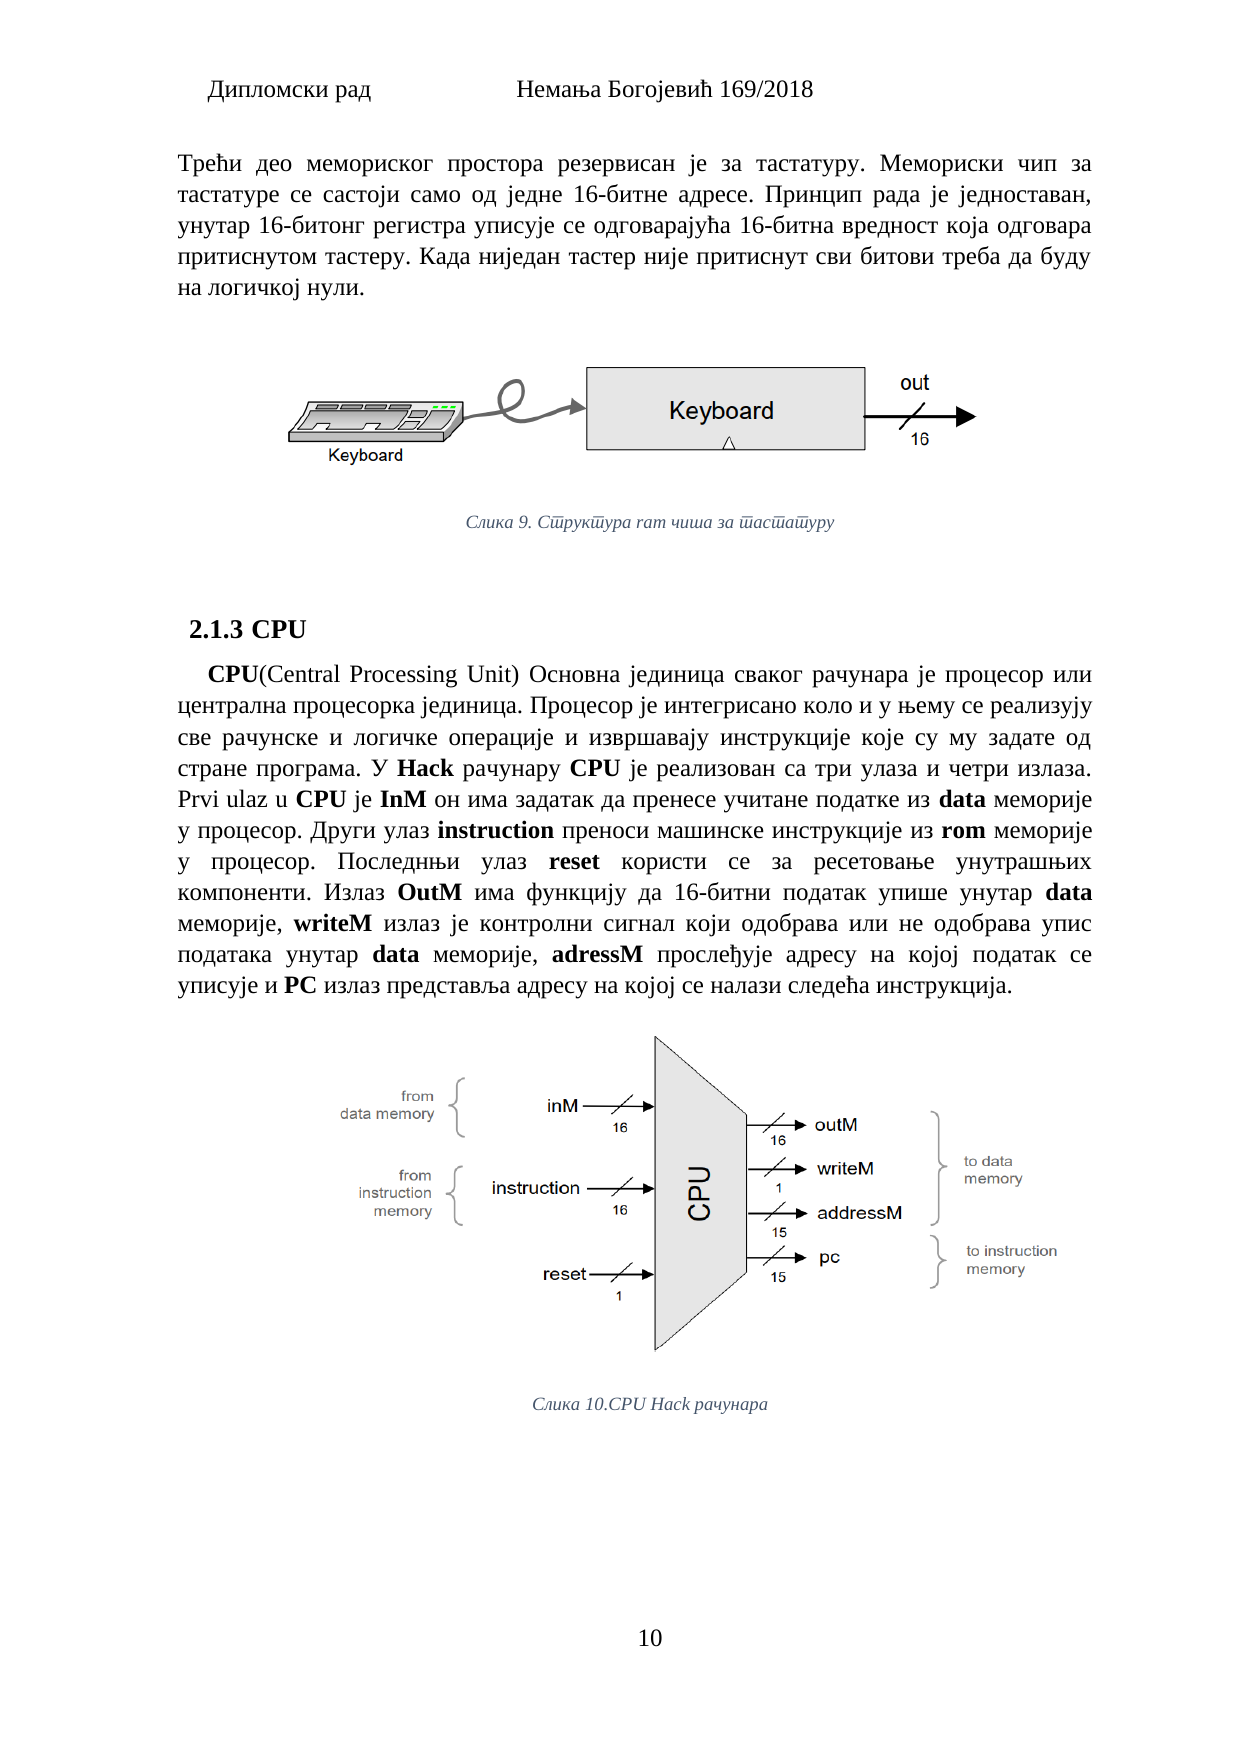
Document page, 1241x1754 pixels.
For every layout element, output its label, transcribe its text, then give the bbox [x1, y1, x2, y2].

subtitle CPU [189, 613, 1092, 645]
text Слика 9. Структура ram чиша за тастатуру [177, 511, 1092, 532]
picture [260, 332, 1009, 480]
text Слика 10.CPU Hack рачунара [177, 1393, 1092, 1415]
text CPU(Central Processing Unit) Основна јединица сваког рачунара је процесор или централна процесорка јединица. Процесор је интегрисано коло и у њему се реализују све рачунске и логичке операције и извршавају инструкције које су му задате од стране програма. У Hack рачунару CPU је реализован са три улаза и четри излаза. Prvi ulaz u CPU је InM он има задатак да пренесе учитане податке из data меморије у процесор. Други улаз instruction преноси машинске инструкције из rom меморије у процесор. Последнњи улаз reset користи се за ресетовање унутрашњих компоненти. Излаз OutM има функцију да 16-битни податак упише унутар data меморије, writeM излаз је контролни сигнал који одобрава или не одобрава упис података унутар data меморије, adressM прослеђује адресу на којој податак се уписује и PC излаз представља адресу на којој се налази следећа инструкција. [177, 659, 1092, 999]
picture [207, 1030, 1168, 1362]
text Трећи део мемориског простора резервисан је за тастатуру. Мемориски чип за тастатуре се састоји само од једне 16-битне адресе. Принцип рада је једноставан, унутар 16-битонг регистра уписује се одговарајућа 16-битна вредност која одговара притиснутом тастеру. Када ниједан тастер није притиснут сви битови треба да буду на логичкој нули. [177, 148, 1092, 301]
